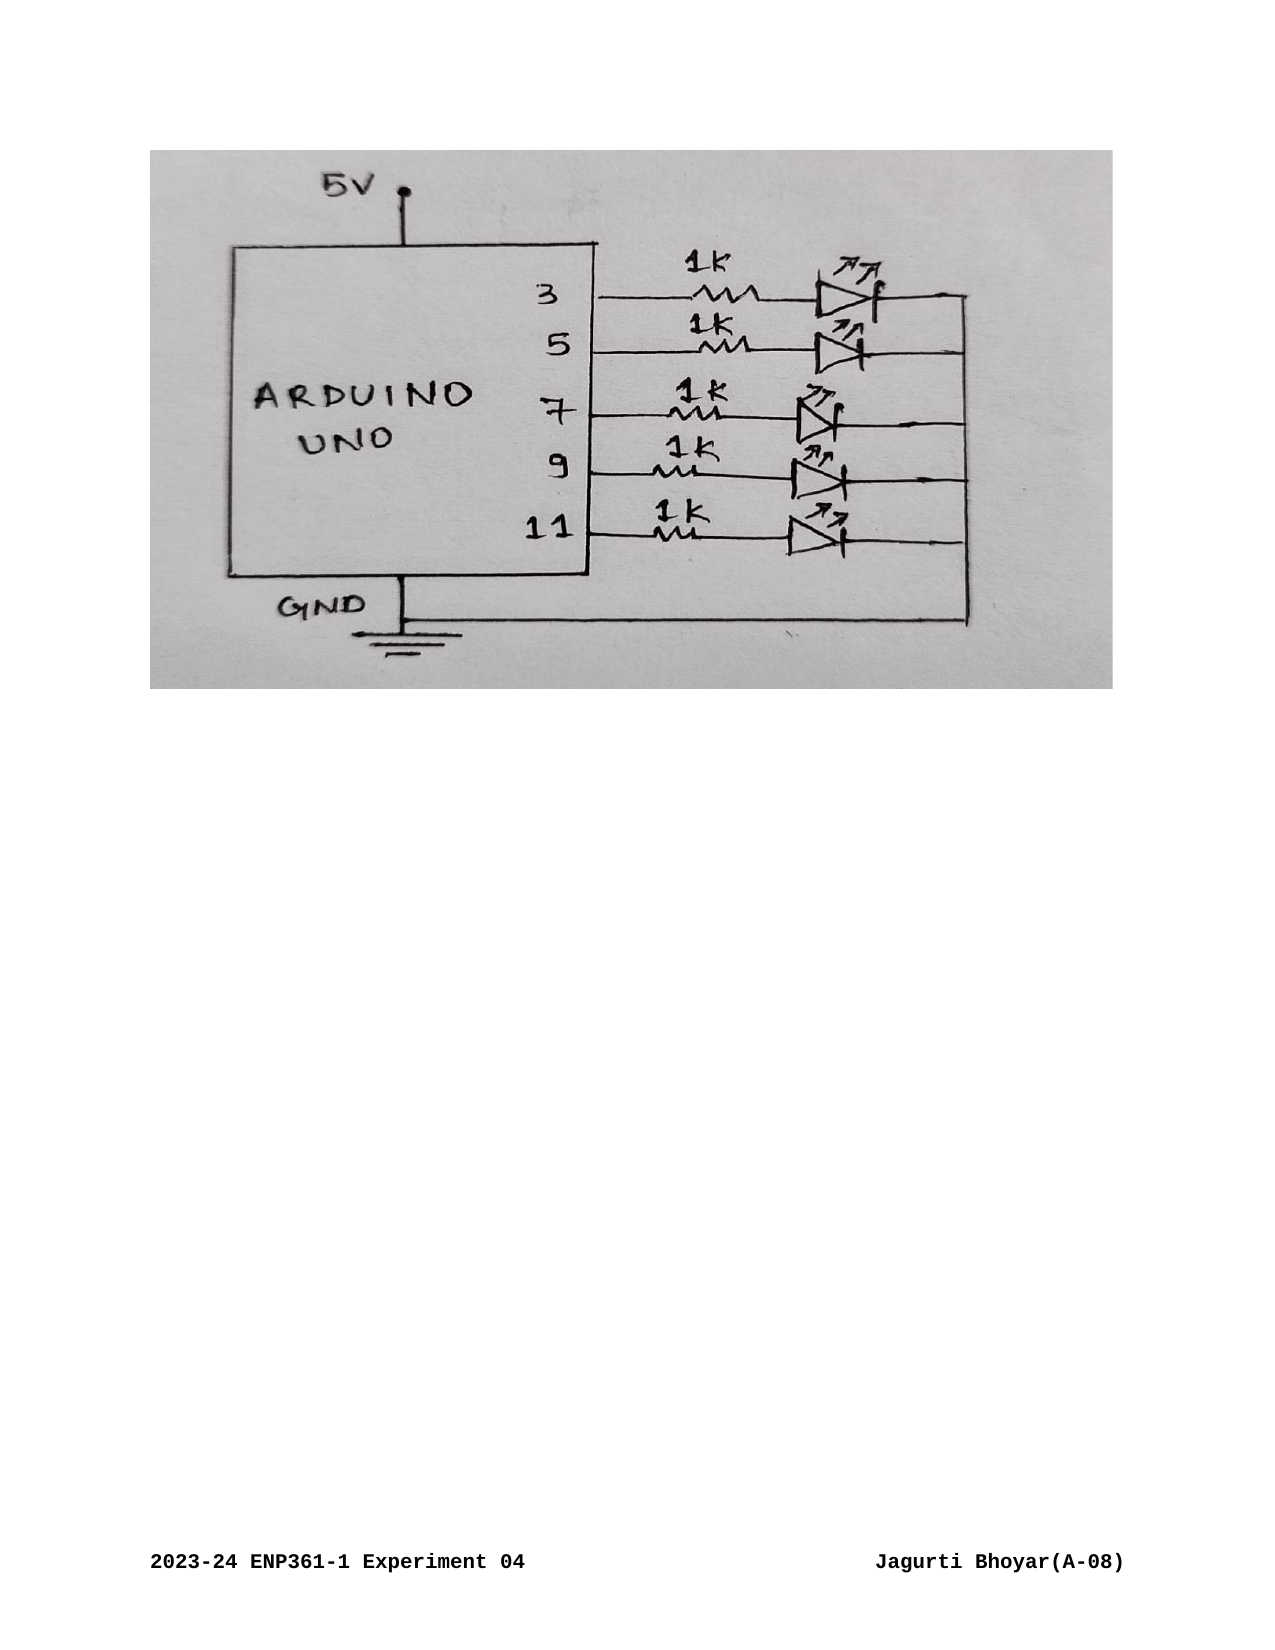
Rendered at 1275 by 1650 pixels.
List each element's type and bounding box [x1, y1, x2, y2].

picture [150, 150, 1113, 689]
